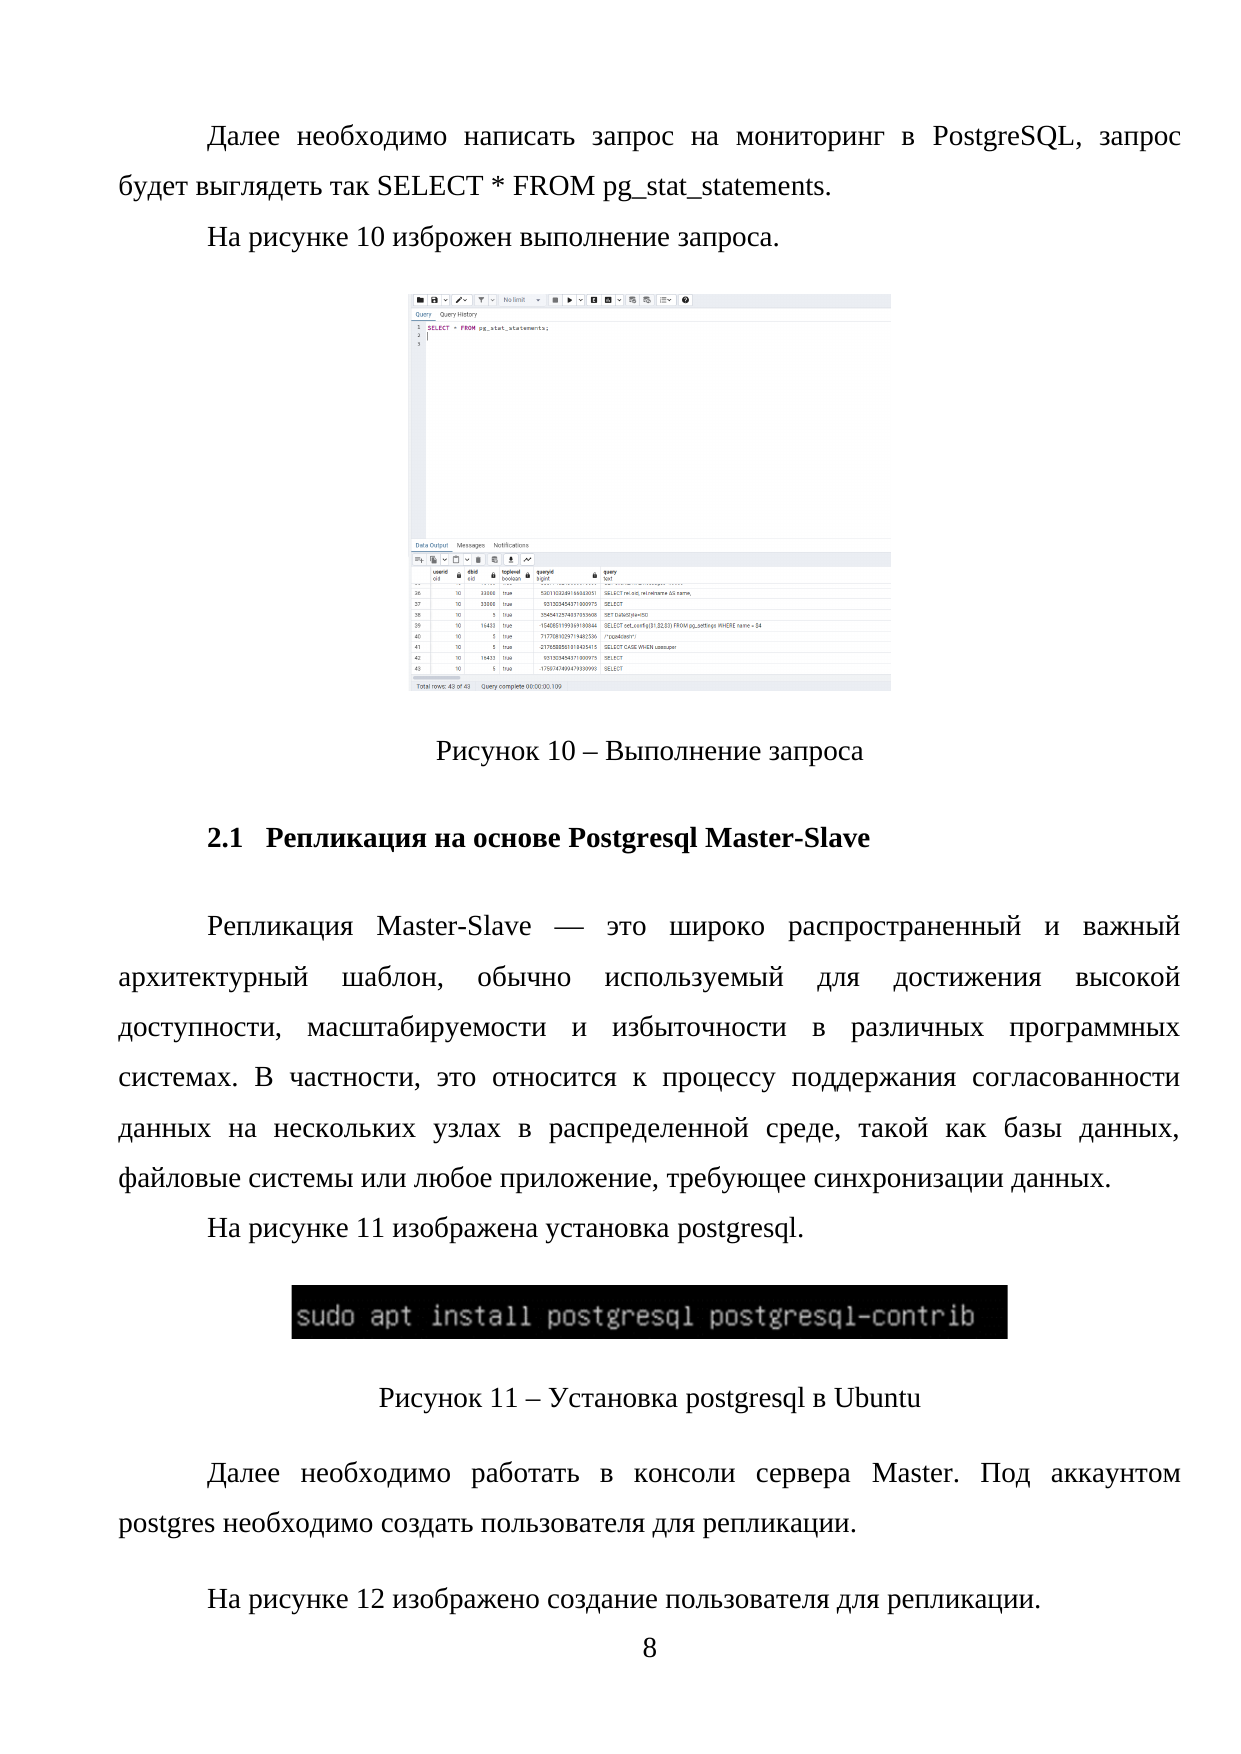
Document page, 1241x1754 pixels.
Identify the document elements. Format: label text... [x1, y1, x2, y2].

list На рисунке 10 изброжен выполнение запроса. [207, 219, 1181, 252]
text Далее необходимо работать в консоли сервера Master. Под аккаунтом postgres необходимо создать пользователя для репликации. [118, 1455, 1181, 1539]
picture [291, 1285, 1008, 1339]
picture [408, 294, 891, 691]
text Далее необходимо написать запрос на мониторинг в PostgreSQL, запрос будет выглядеть так SELECT * FROM pg_stat_statements. [118, 118, 1181, 202]
list Репликация Master-Slave — это широко распространенный и важный архитектурный шаблон, обычно используемый для достижения высокой доступности, масштабируемости и избыточности в различных программных системах. В частности, это относится к процессу поддержания согласованности данных на нескольких узлах в распределенной среде, такой как базы данных, файловые системы или любое приложение, требующее синхронизации данных. [118, 908, 1181, 1193]
list Рисунок 11 – Установка postgresql в Ubuntu [118, 1380, 1181, 1413]
list Рисунок 10 – Выполнение запроса [118, 733, 1181, 766]
list На рисунке 11 изображена установка postgresql. [207, 1210, 1181, 1244]
list На рисунке 12 изображено создание пользователя для репликации. [118, 1581, 1181, 1614]
subtitle Репликация на основе Postgresql Master-Slave [118, 821, 1181, 854]
